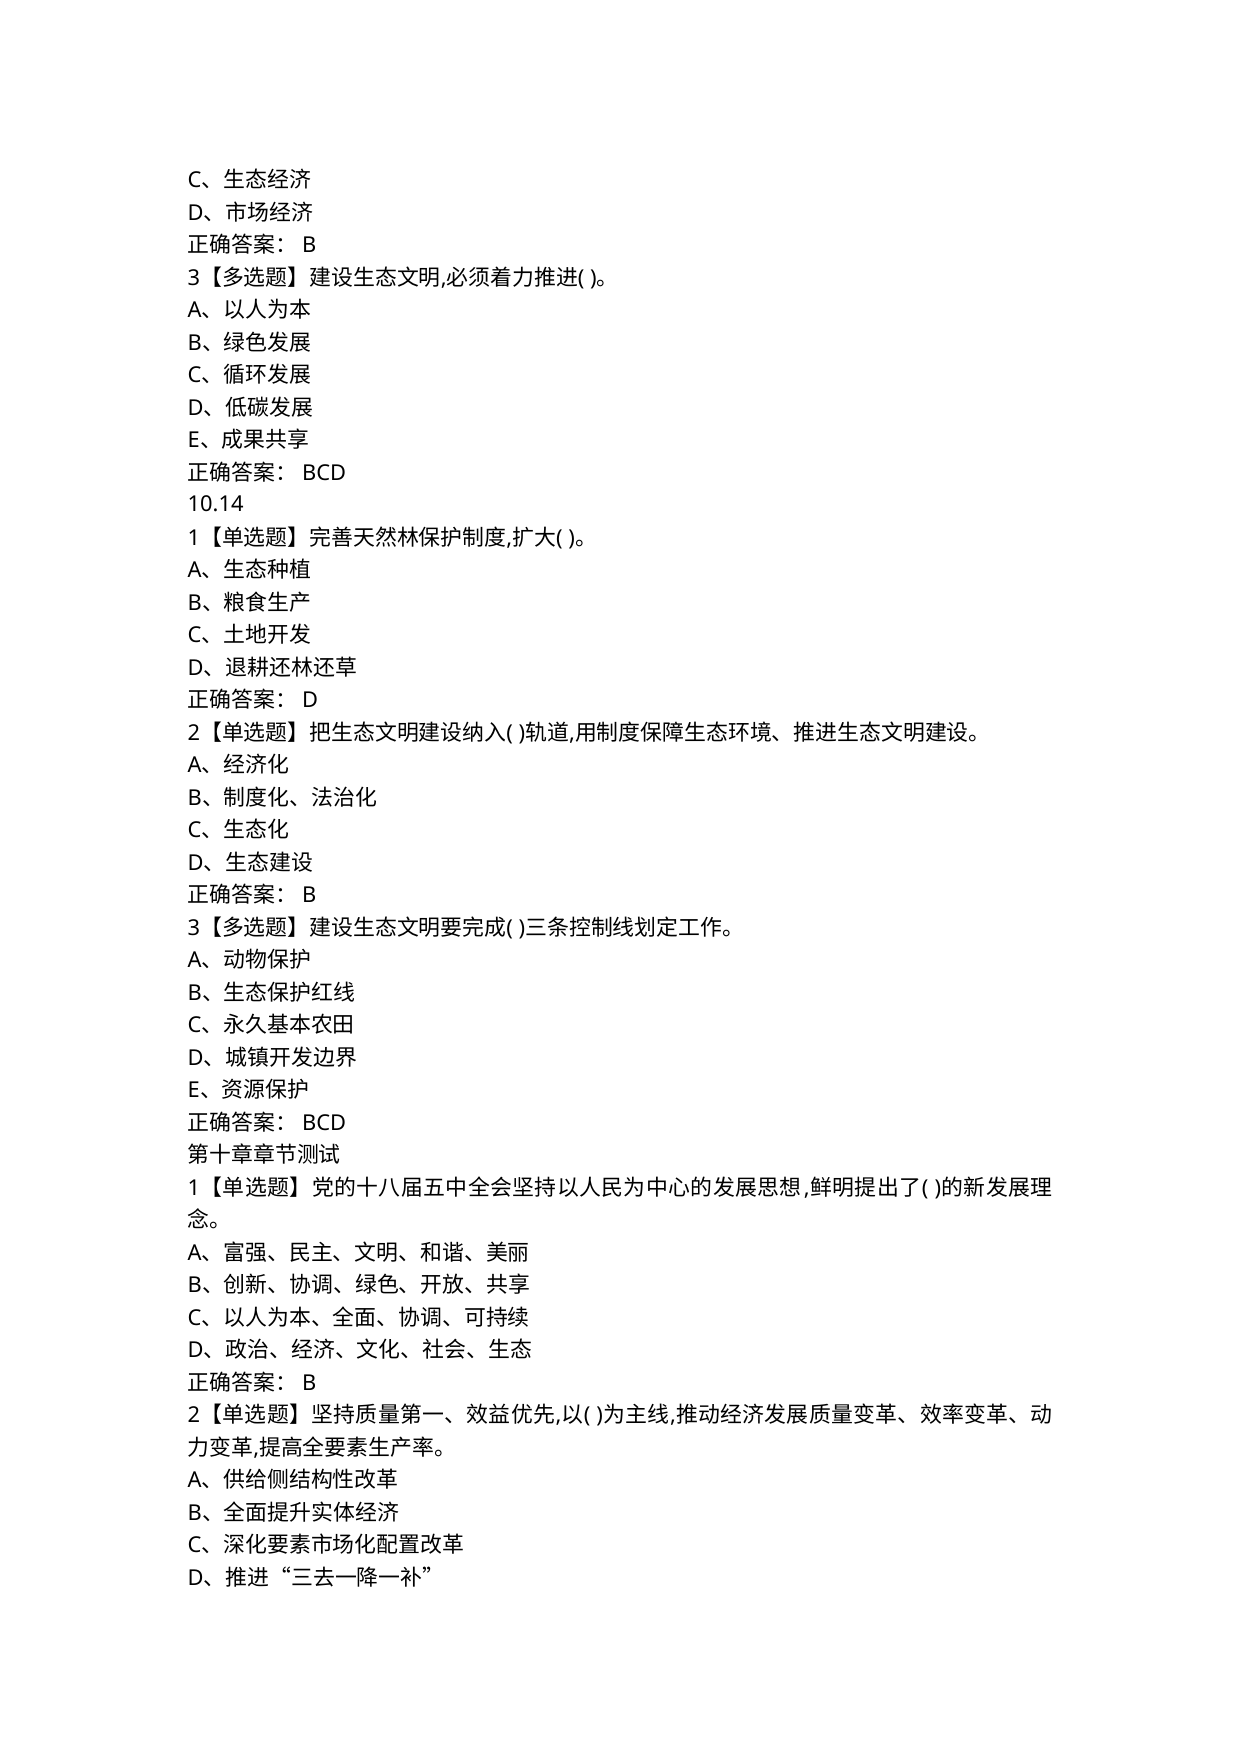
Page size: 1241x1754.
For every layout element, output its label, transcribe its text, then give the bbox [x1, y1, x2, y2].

text A、供给侧结构性改革 [187, 1462, 1053, 1494]
text C、以人为本、全面、协调、可持续 [187, 1299, 1053, 1332]
text 10.14 [187, 487, 1053, 519]
text A、动物保护 [187, 942, 1053, 974]
text D、退耕还林还草 [187, 649, 1053, 682]
text C、永久基本农田 [187, 1007, 1053, 1039]
text C、循环发展 [187, 357, 1053, 389]
text E、资源保护 [187, 1072, 1053, 1104]
text B、制度化、法治化 [187, 779, 1053, 812]
text 3【多选题】建设生态文明,必须着力推进( )。 [187, 259, 1053, 292]
text C、生态化 [187, 812, 1053, 844]
text 正确答案： B [187, 1364, 1053, 1397]
text C、生态经济 [187, 162, 1053, 194]
text A、以人为本 [187, 292, 1053, 324]
text B、创新、协调、绿色、开放、共享 [187, 1267, 1053, 1299]
text A、经济化 [187, 747, 1053, 779]
text 正确答案： B [187, 877, 1053, 909]
text B、全面提升实体经济 [187, 1494, 1053, 1527]
text A、富强、民主、文明、和谐、美丽 [187, 1234, 1053, 1267]
text 正确答案： B [187, 227, 1053, 259]
text A、生态种植 [187, 552, 1053, 584]
text D、政治、经济、文化、社会、生态 [187, 1332, 1053, 1364]
text D、推进“三去一降一补” [187, 1559, 1053, 1592]
text 3【多选题】建设生态文明要完成( )三条控制线划定工作。 [187, 909, 1053, 942]
text D、市场经济 [187, 194, 1053, 227]
text 第十章章节测试 [187, 1137, 1053, 1169]
text 2【单选题】坚持质量第一、效益优先,以( )为主线,推动经济发展质量变革、效率变革、动力变革,提高全要素生产率。 [187, 1397, 1053, 1462]
text D、生态建设 [187, 844, 1053, 877]
text D、低碳发展 [187, 389, 1053, 422]
text 正确答案： D [187, 682, 1053, 714]
text B、绿色发展 [187, 324, 1053, 357]
text 正确答案： BCD [187, 454, 1053, 487]
text 1【单选题】完善天然林保护制度,扩大( )。 [187, 519, 1053, 552]
text E、成果共享 [187, 422, 1053, 454]
text D、城镇开发边界 [187, 1039, 1053, 1072]
text C、深化要素市场化配置改革 [187, 1527, 1053, 1559]
text C、土地开发 [187, 617, 1053, 649]
text B、生态保护红线 [187, 974, 1053, 1007]
text 1【单选题】党的十八届五中全会坚持以人民为中心的发展思想,鲜明提出了( )的新发展理念。 [187, 1169, 1053, 1234]
text B、粮食生产 [187, 584, 1053, 617]
text 正确答案： BCD [187, 1104, 1053, 1137]
text 2【单选题】把生态文明建设纳入( )轨道,用制度保障生态环境、推进生态文明建设。 [187, 714, 1053, 747]
